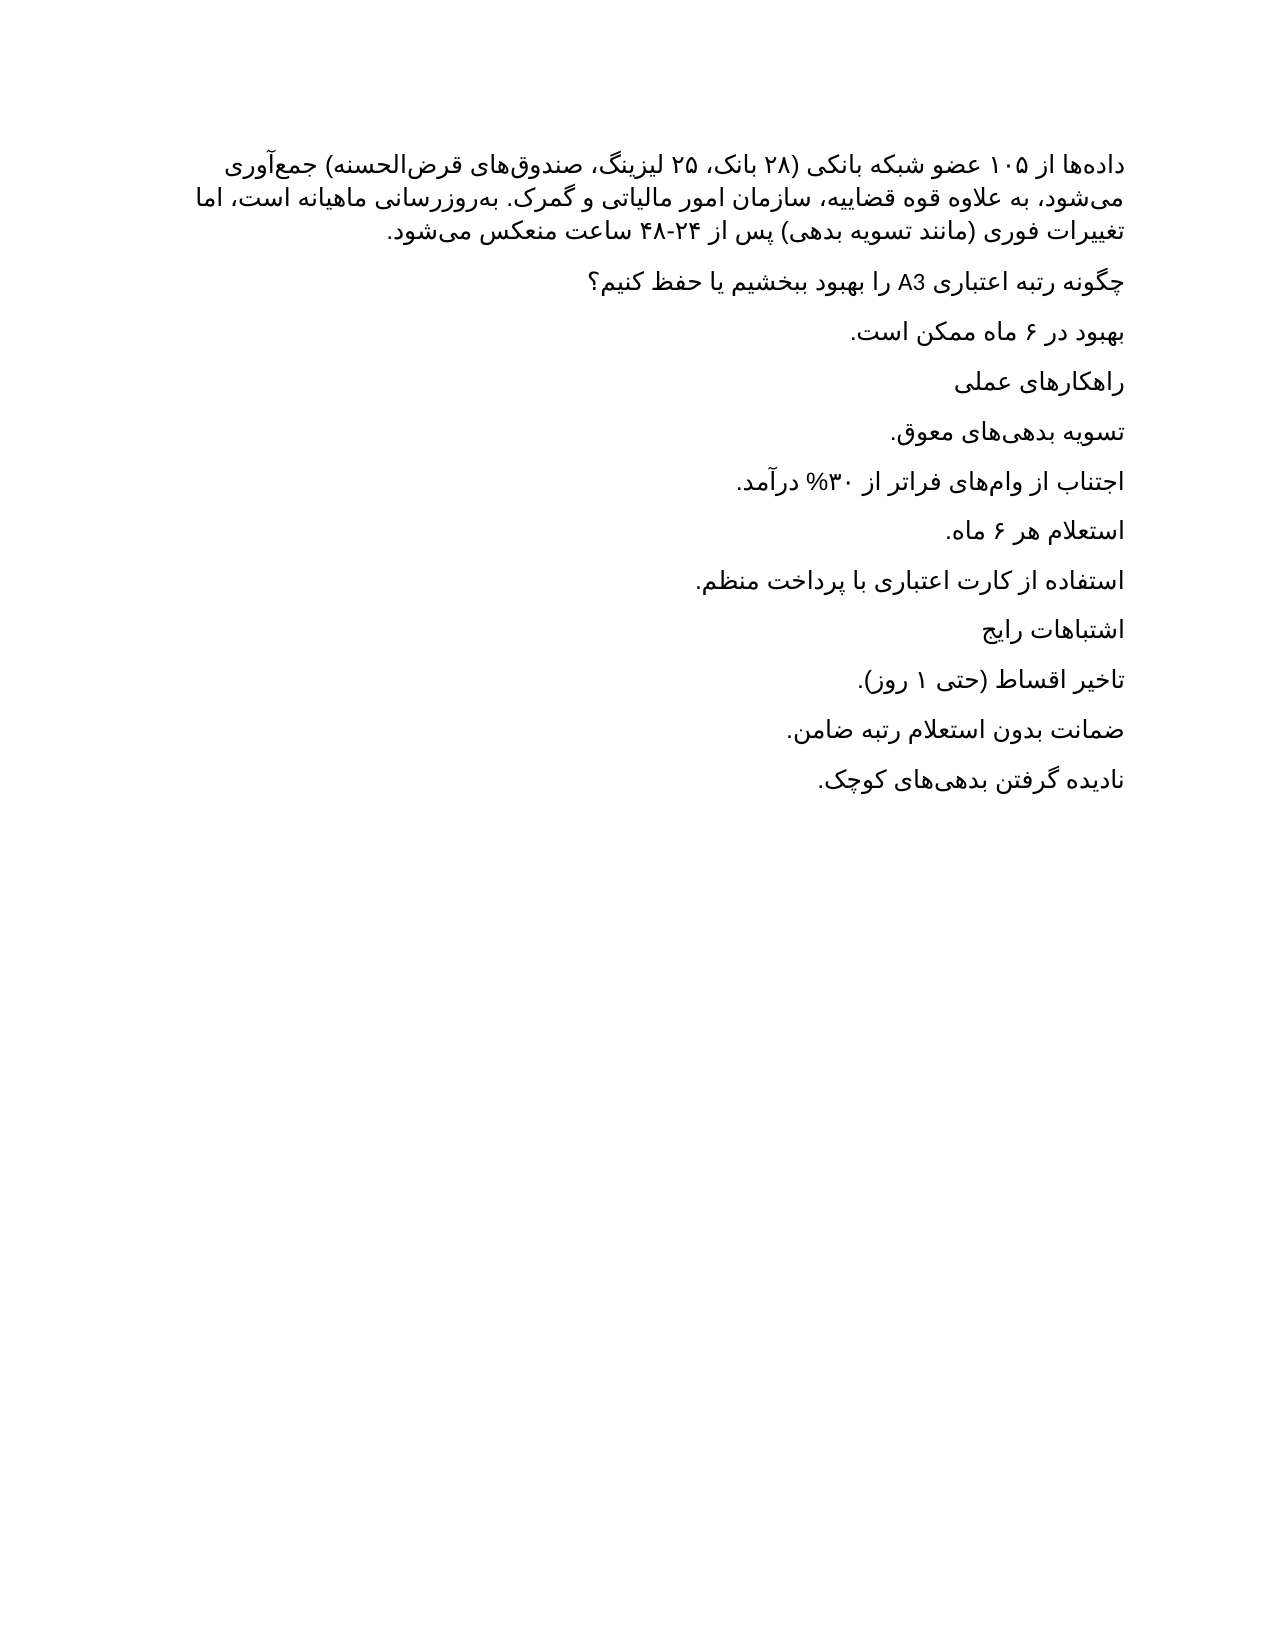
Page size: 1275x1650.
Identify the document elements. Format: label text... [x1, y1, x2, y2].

text راهکارهای عملی [150, 367, 1125, 396]
text اشتباهات رایج [150, 616, 1125, 644]
text ضمانت بدون استعلام رتبه ضامن. [150, 715, 1125, 744]
text بهبود در ۶ ماه ممکن است. [150, 317, 1125, 346]
text تاخیر اقساط (حتی ۱ روز). [150, 665, 1125, 694]
text نادیده گرفتن بدهی‌های کوچک. [150, 764, 1125, 793]
text استعلام هر ۶ ماه. [150, 516, 1125, 545]
text اجتناب از وام‌های فراتر از ۳۰% درآمد. [150, 466, 1125, 495]
text تسویه بدهی‌های معوق. [150, 417, 1125, 446]
text چگونه رتبه اعتباری A3 را بهبود ببخشیم یا حفظ کنیم؟ [150, 266, 1125, 296]
text داده‌ها از ۱۰۵ عضو شبکه بانکی (۲۸ بانک، ۲۵ لیزینگ، صندوق‌های قرض‌الحسنه) جمع‌آوری می‌شود، به علاوه قوه قضاییه، سازمان امور مالیاتی و گمرک. به‌روزرسانی ماهیانه است، اما تغییرات فوری (مانند تسویه بدهی) پس از ۲۴-۴۸ ساعت منعکس می‌شود. [150, 150, 1125, 245]
text استفاده از کارت اعتباری با پرداخت منظم. [150, 566, 1125, 594]
